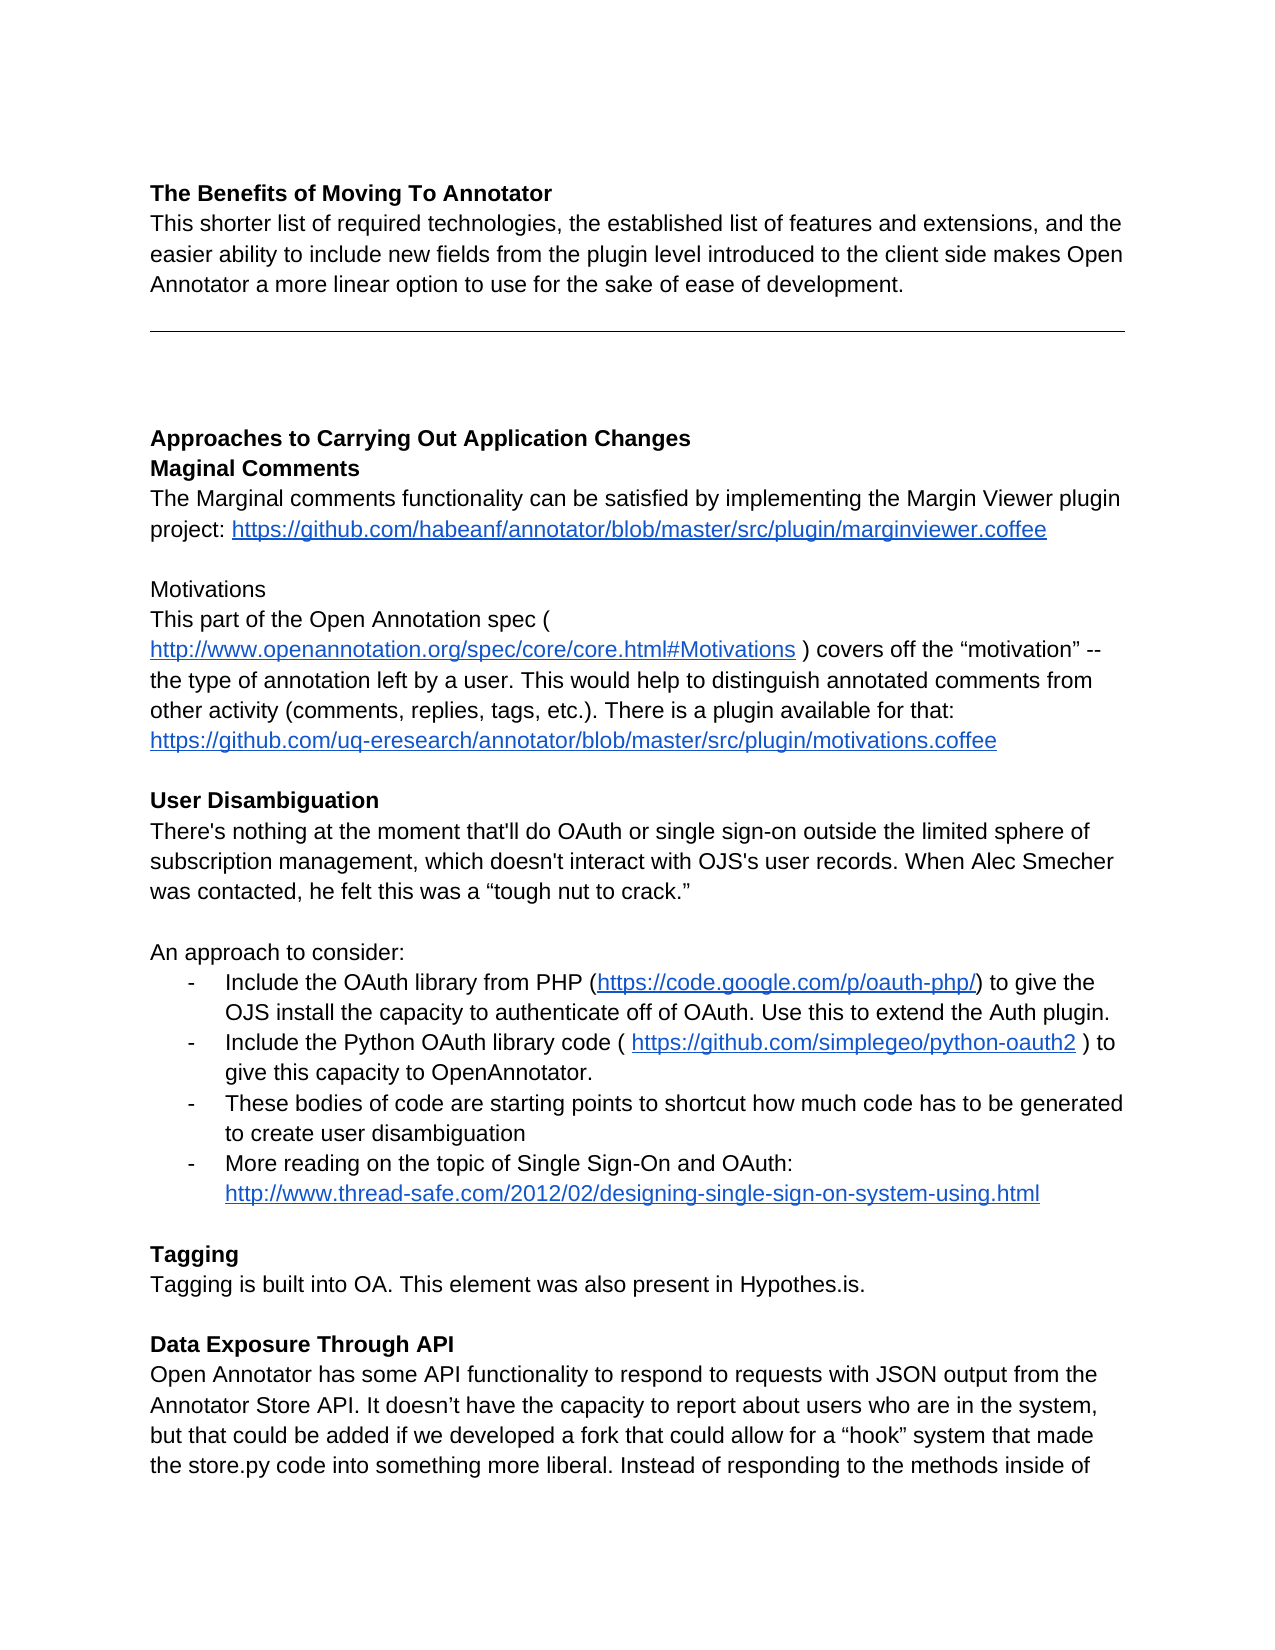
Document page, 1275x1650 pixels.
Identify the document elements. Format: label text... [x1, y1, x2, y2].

text Maginal Comments [150, 455, 1125, 482]
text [150, 1361, 1125, 1478]
list These bodies of code are starting points to shortcut how much code has to be generated to create user disambiguation [187, 1089, 1125, 1146]
text User Disambiguation [150, 787, 1125, 814]
text Tagging [150, 1241, 1125, 1267]
text Data Exposure Through API [150, 1331, 1125, 1358]
text The Benefits of Moving To Annotator [150, 180, 1125, 207]
text The Marginal comments functionality can be satisfied by implementing the Margin Viewer plugin project: https://github.com/habeanf/annotator/blob/master/src/plugin/marginviewer.coffee [150, 485, 1125, 542]
text Tagging is built into OA. This element was also present in Hypothes.is. [150, 1271, 1125, 1297]
text This shorter list of required technologies, the established list of features and extensions, and the easier ability to include new fields from the plugin level introduced to the client side makes Open Annotator a more linear option to use for the sake of ease of development. [150, 210, 1125, 297]
list Include the Python OAuth library code ( https://github.com/simplegeo/python-oauth2 ) to give this capacity to OpenAnnotator. [187, 1029, 1125, 1086]
text An approach to consider: [150, 938, 1125, 965]
text This part of the Open Annotation spec ( http://www.openannotation.org/spec/core/core.html#Motivations ) covers off the “motivation” -- the type of annotation left by a user. This would help to distinguish annotated comments from other activity (comments, replies, tags, etc.). There is a plugin available for that: https://github.com/uq-eresearch/annotator/blob/master/src/plugin/motivations.coffee [150, 606, 1125, 753]
list More reading on the topic of Single Sign-On and OAuth: http://www.thread-safe.com/2012/02/designing-single-sign-on-system-using.html [187, 1150, 1125, 1207]
text Motivations [150, 576, 1125, 602]
text There's nothing at the moment that'll do OAuth or single sign-on outside the limited sphere of subscription management, which doesn't interact with OJS's user records. When Alec Smecher was contacted, he felt this was a “tough nut to crack.” [150, 818, 1125, 904]
text Approaches to Carrying Out Application Changes [150, 425, 1125, 451]
list Include the OAuth library from PHP (https://code.google.com/p/oauth-php/) to give the OJS install the capacity to authenticate off of OAuth. Use this to extend the Auth plugin. [187, 969, 1125, 1025]
